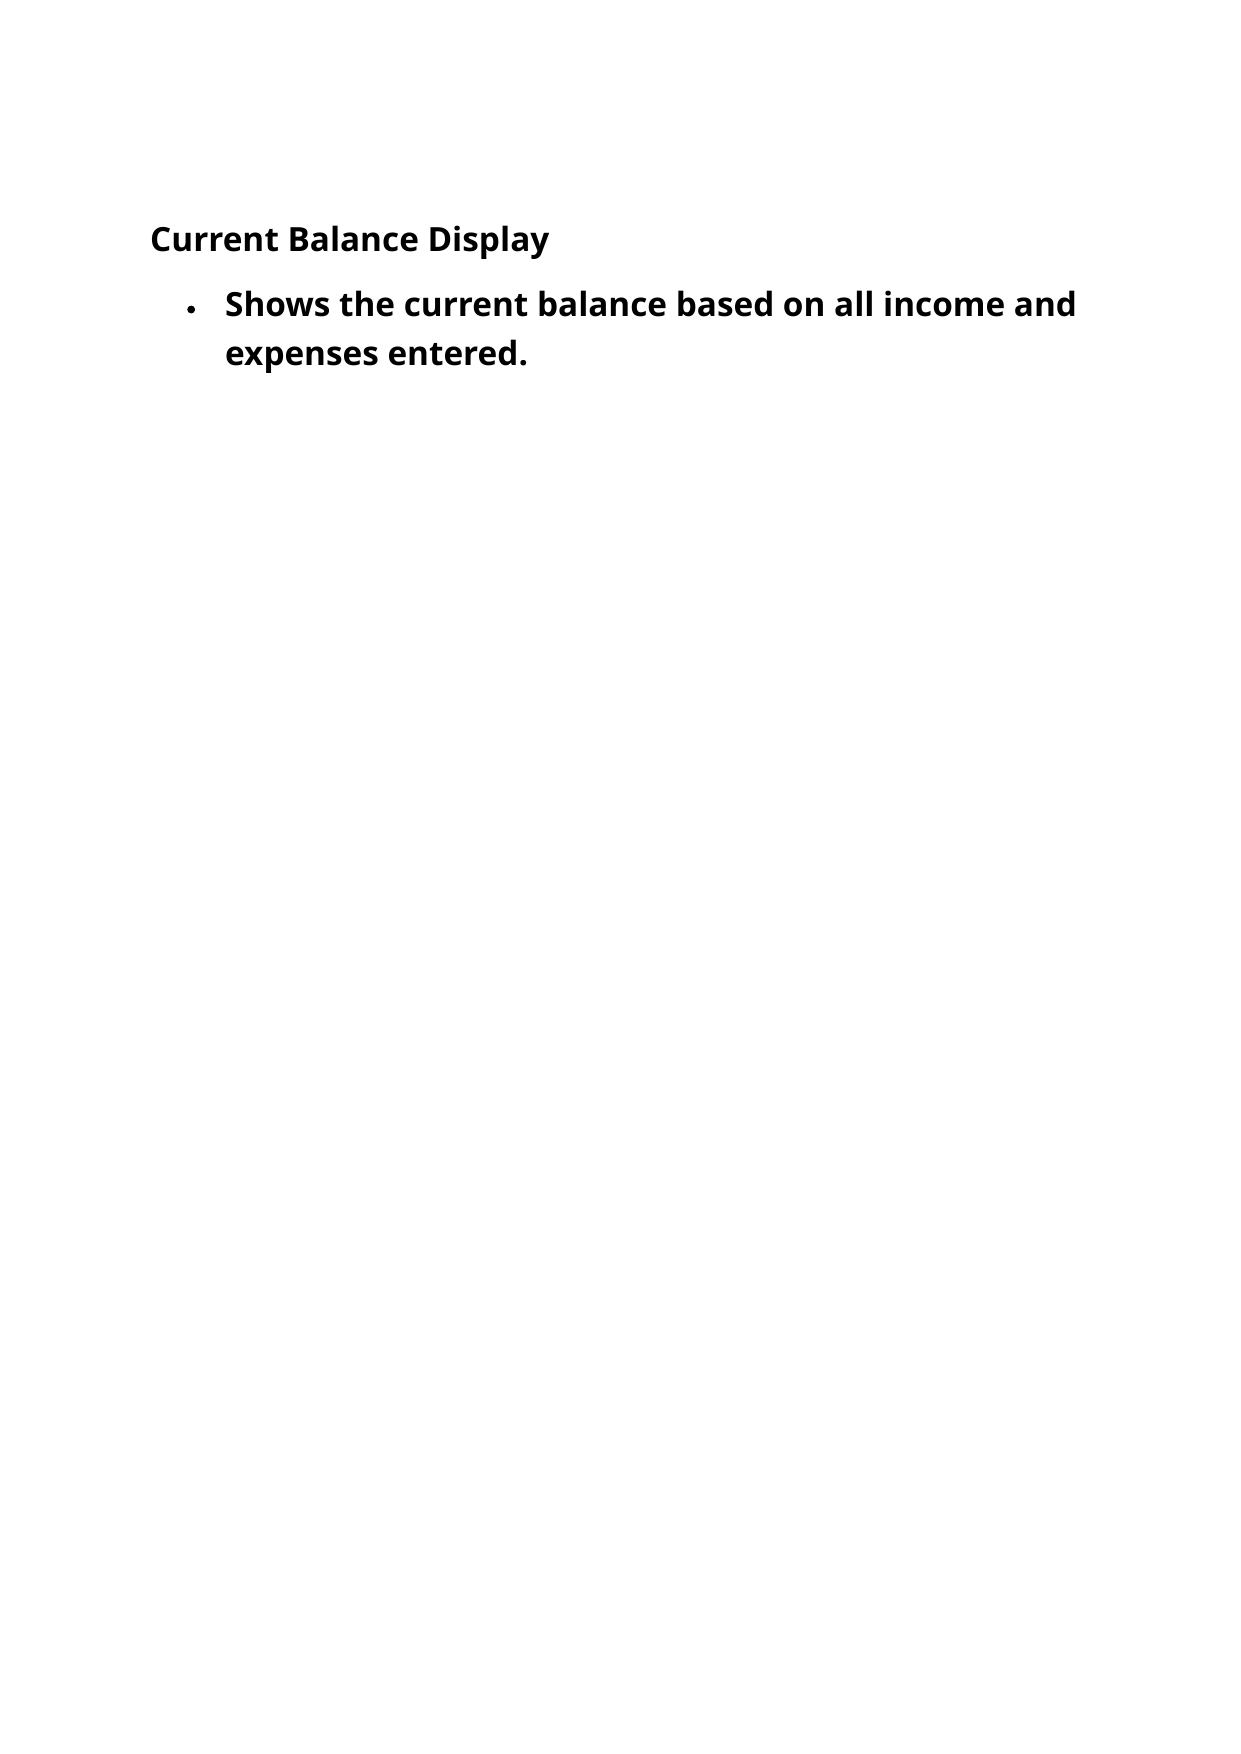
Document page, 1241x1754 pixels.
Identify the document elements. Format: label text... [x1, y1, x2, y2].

list Shows the current balance based on all income and expenses entered. [187, 281, 1090, 376]
text Current Balance Display [150, 216, 1090, 261]
